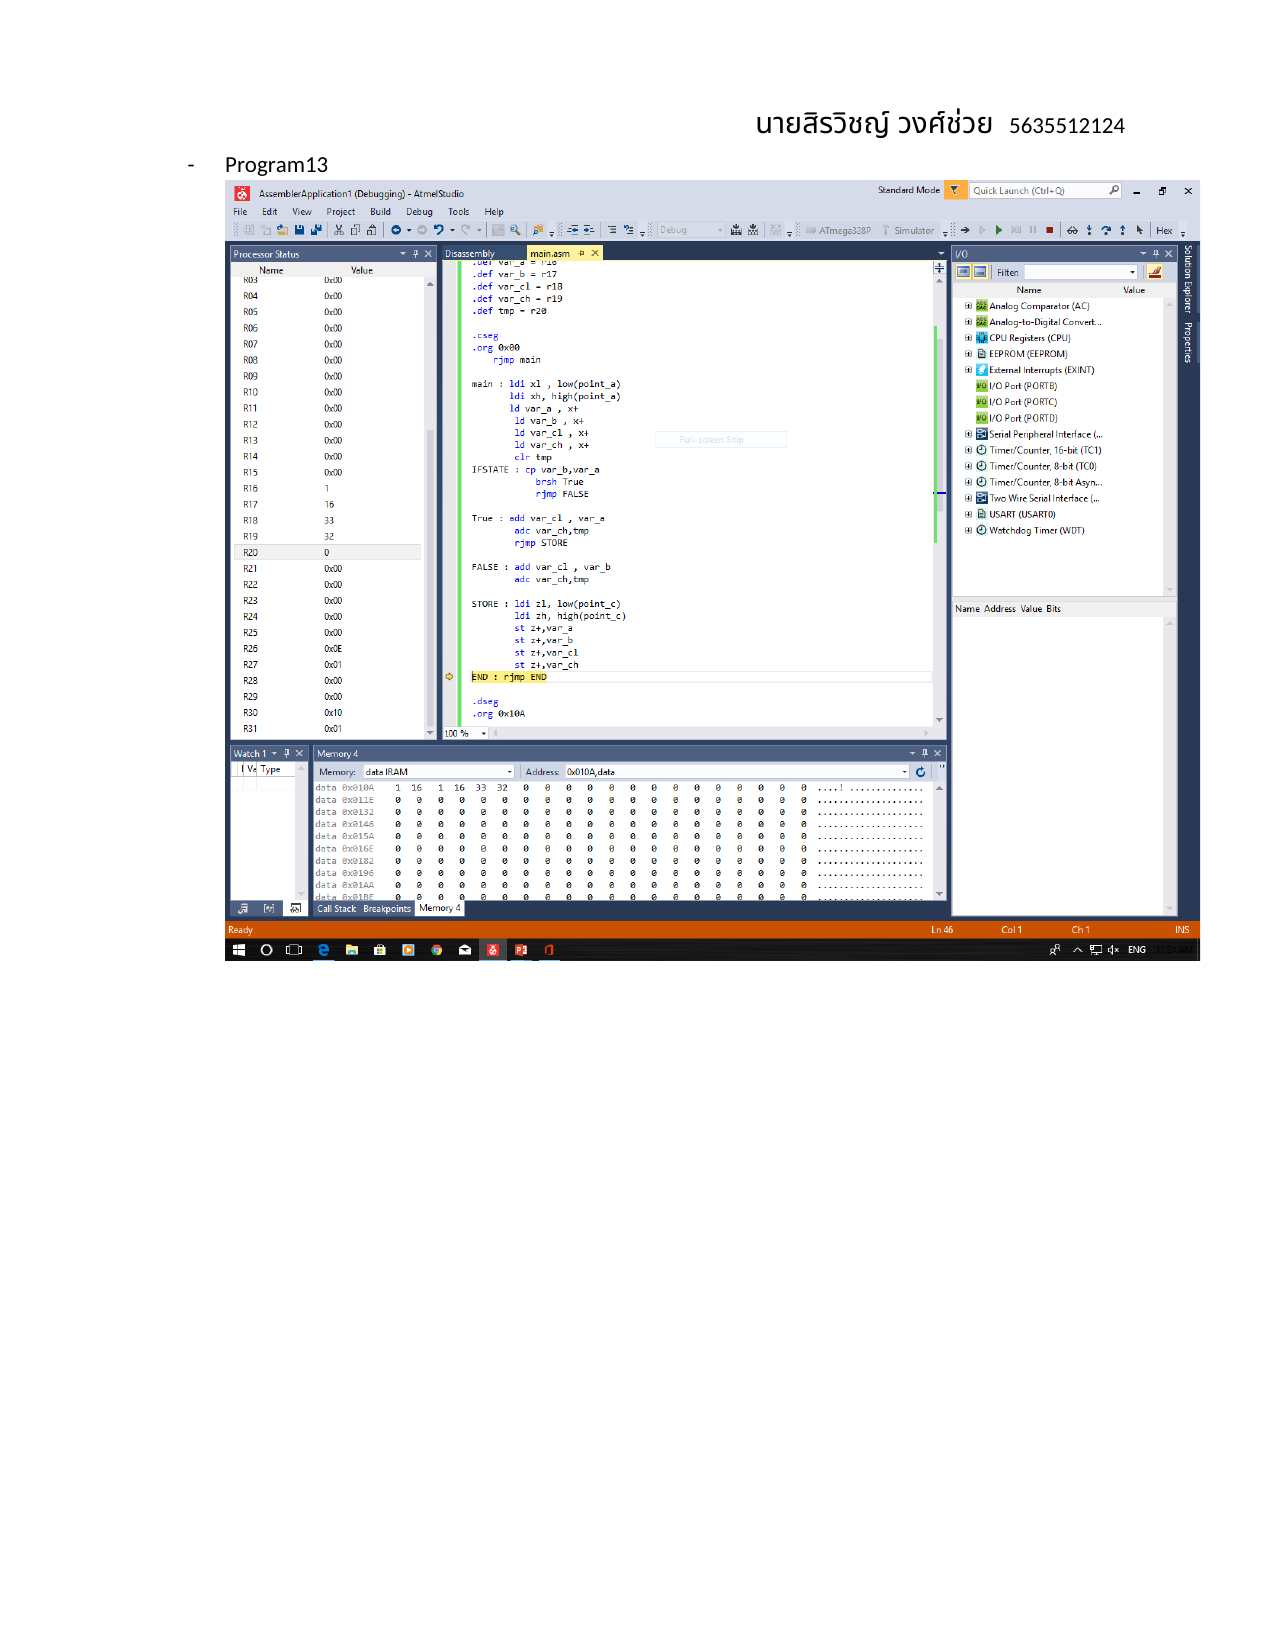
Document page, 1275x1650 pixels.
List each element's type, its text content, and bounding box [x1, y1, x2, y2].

picture [225, 180, 1200, 961]
list Program13 [187, 150, 1125, 178]
